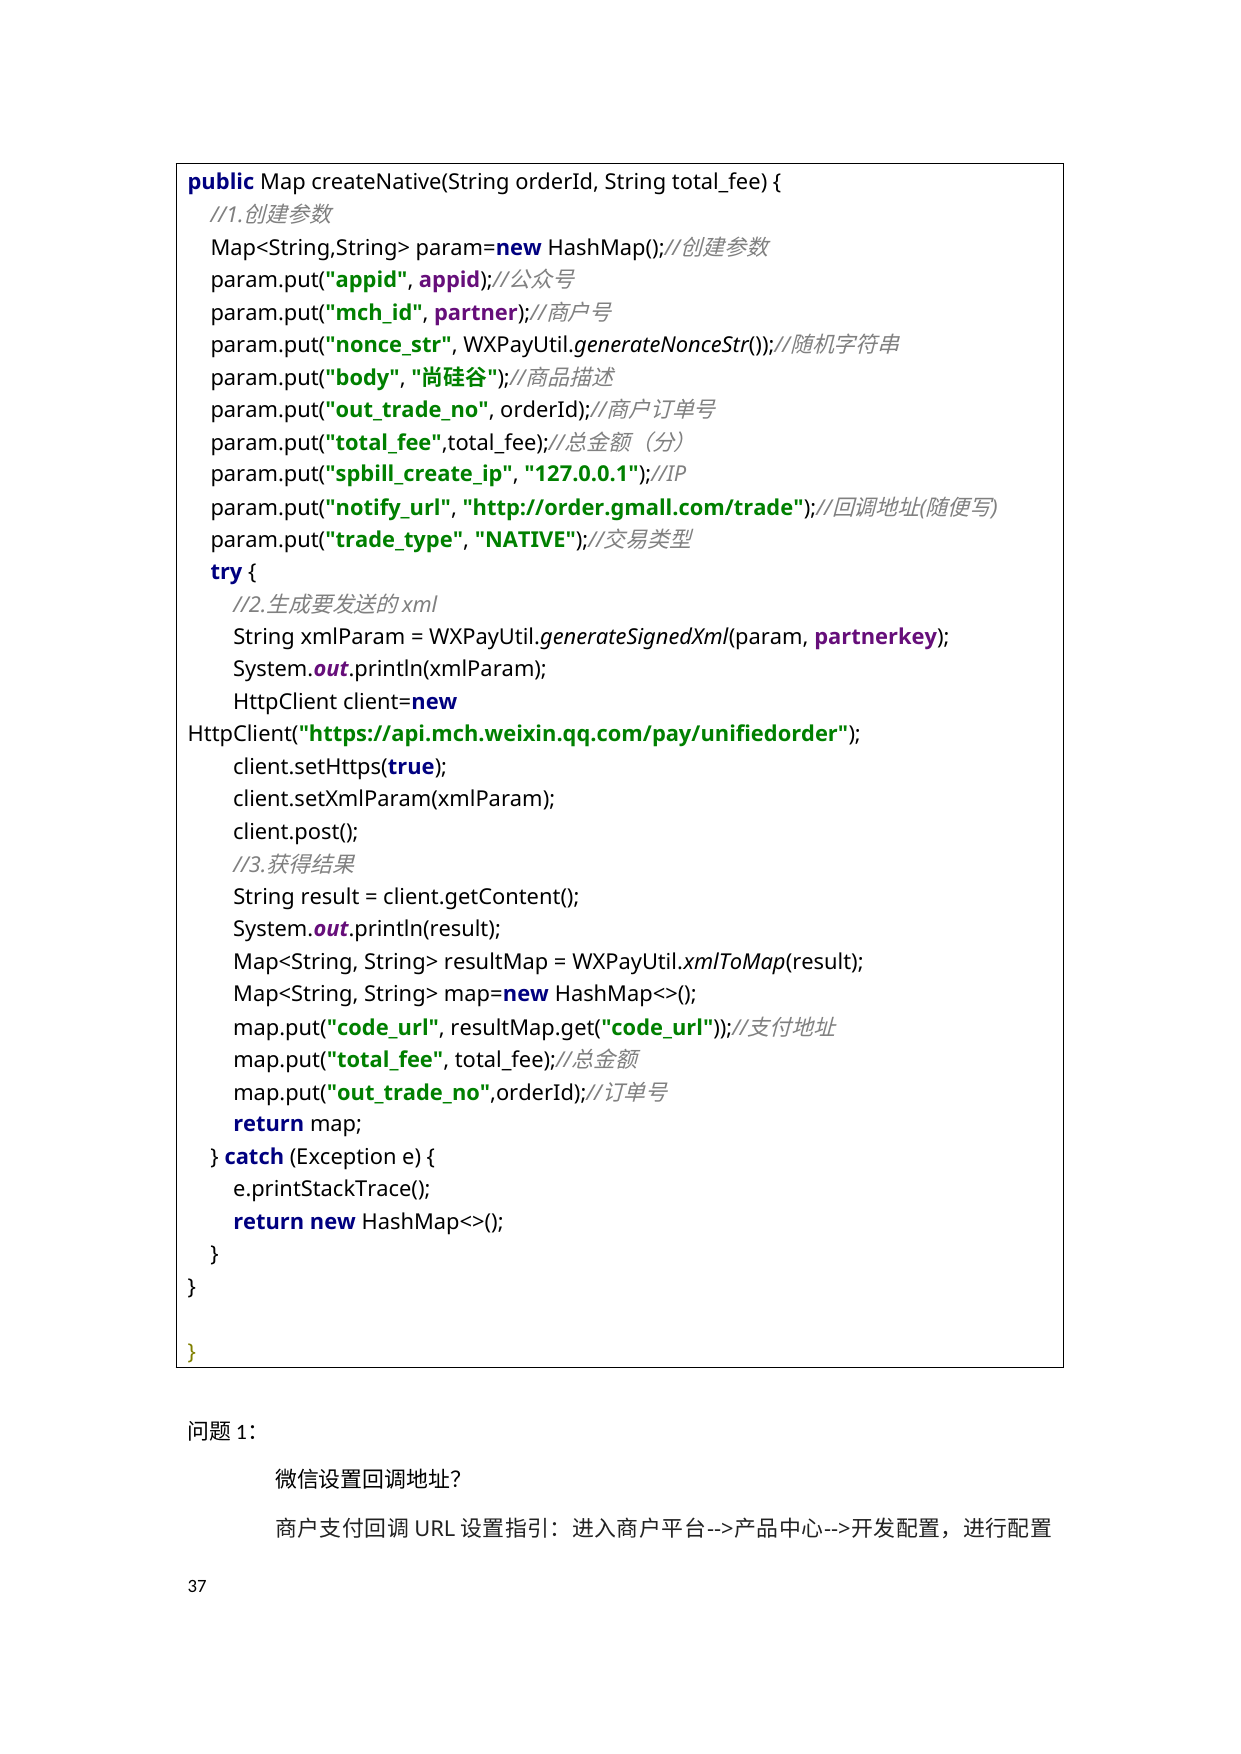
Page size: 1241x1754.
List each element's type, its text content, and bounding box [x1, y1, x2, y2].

text 问题1： [187, 1414, 1053, 1446]
text 微信设置回调地址？ [187, 1462, 1053, 1494]
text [187, 1510, 1053, 1543]
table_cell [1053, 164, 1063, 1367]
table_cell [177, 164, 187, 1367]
